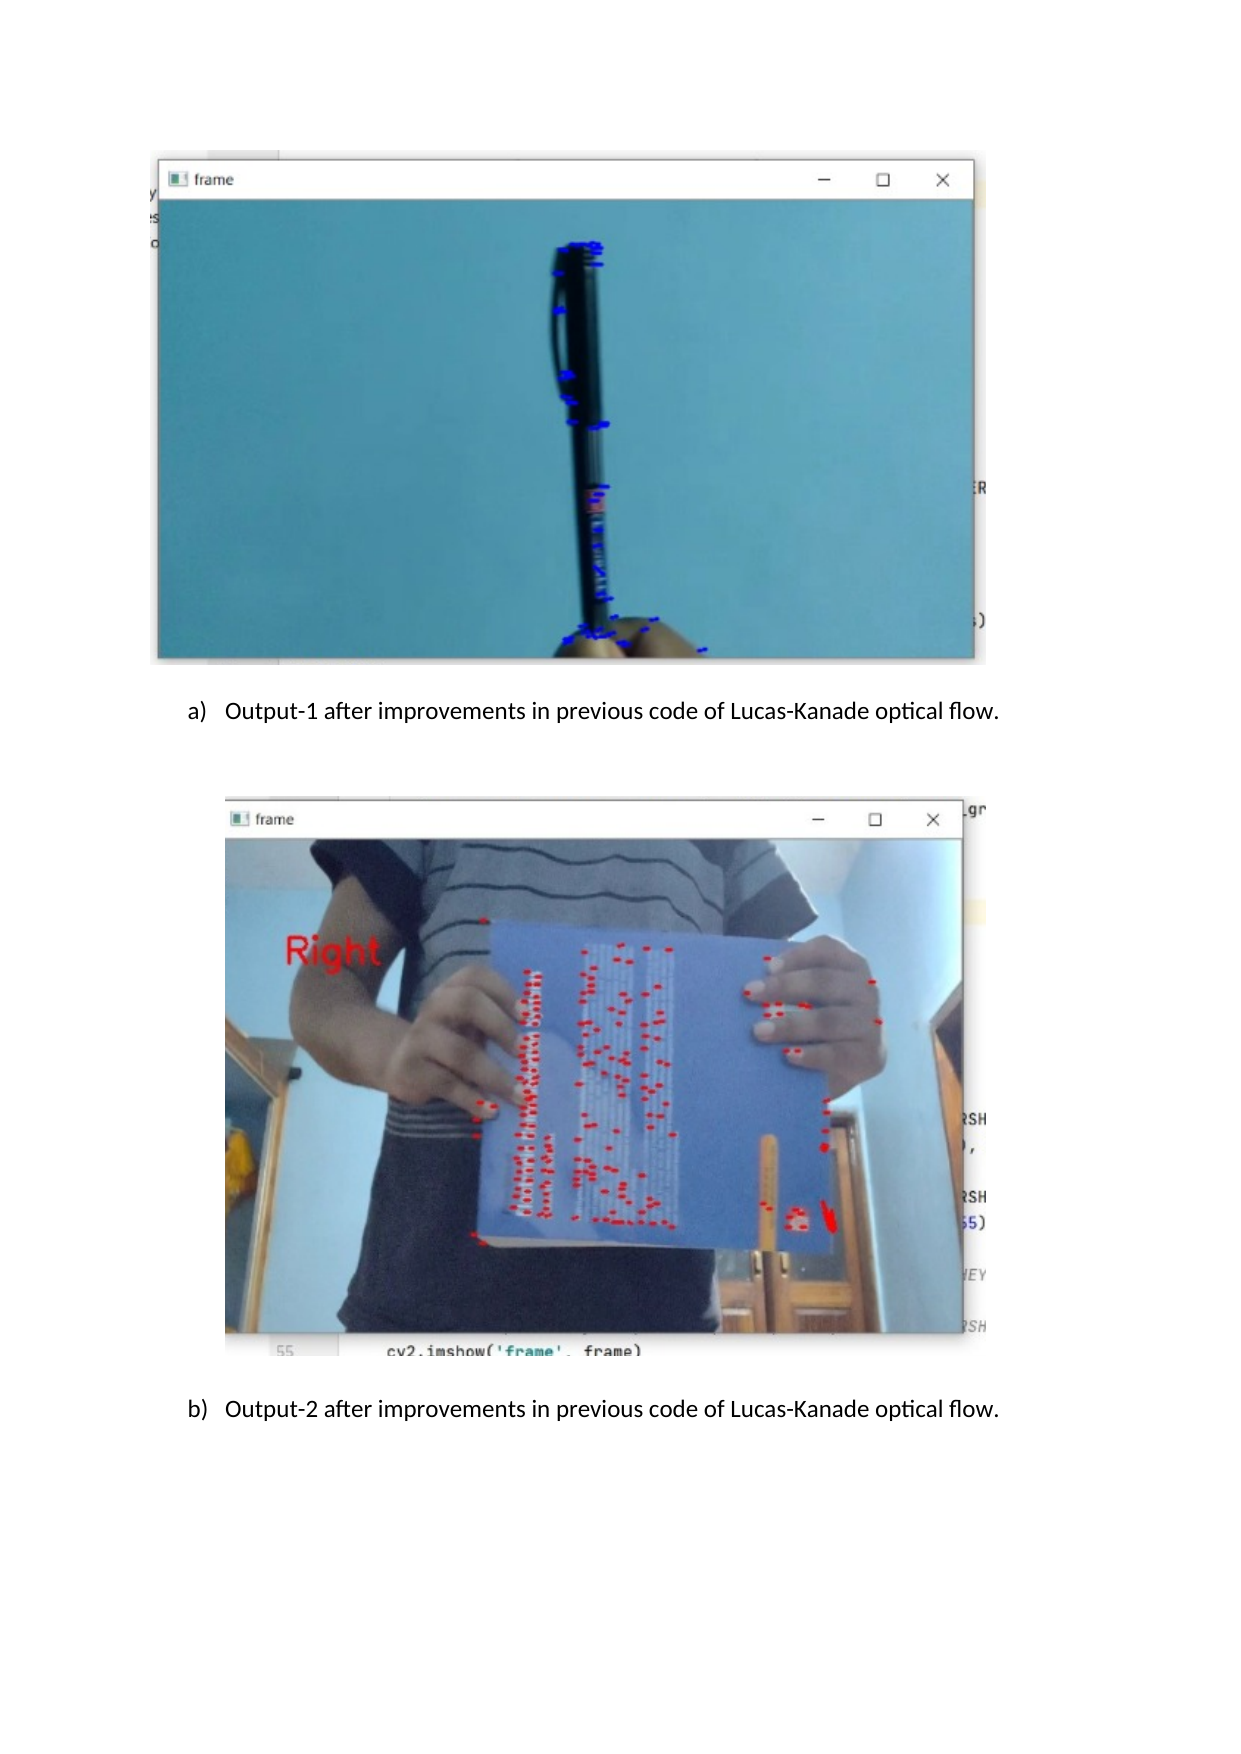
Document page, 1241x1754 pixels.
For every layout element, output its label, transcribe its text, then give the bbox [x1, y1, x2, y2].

picture [225, 796, 986, 1356]
list Output-1 after improvements in previous code of Lucas-Kanade optical flow. [187, 695, 1096, 726]
list Output-2 after improvements in previous code of Lucas-Kanade optical flow. [187, 1393, 1096, 1423]
picture [150, 150, 986, 665]
